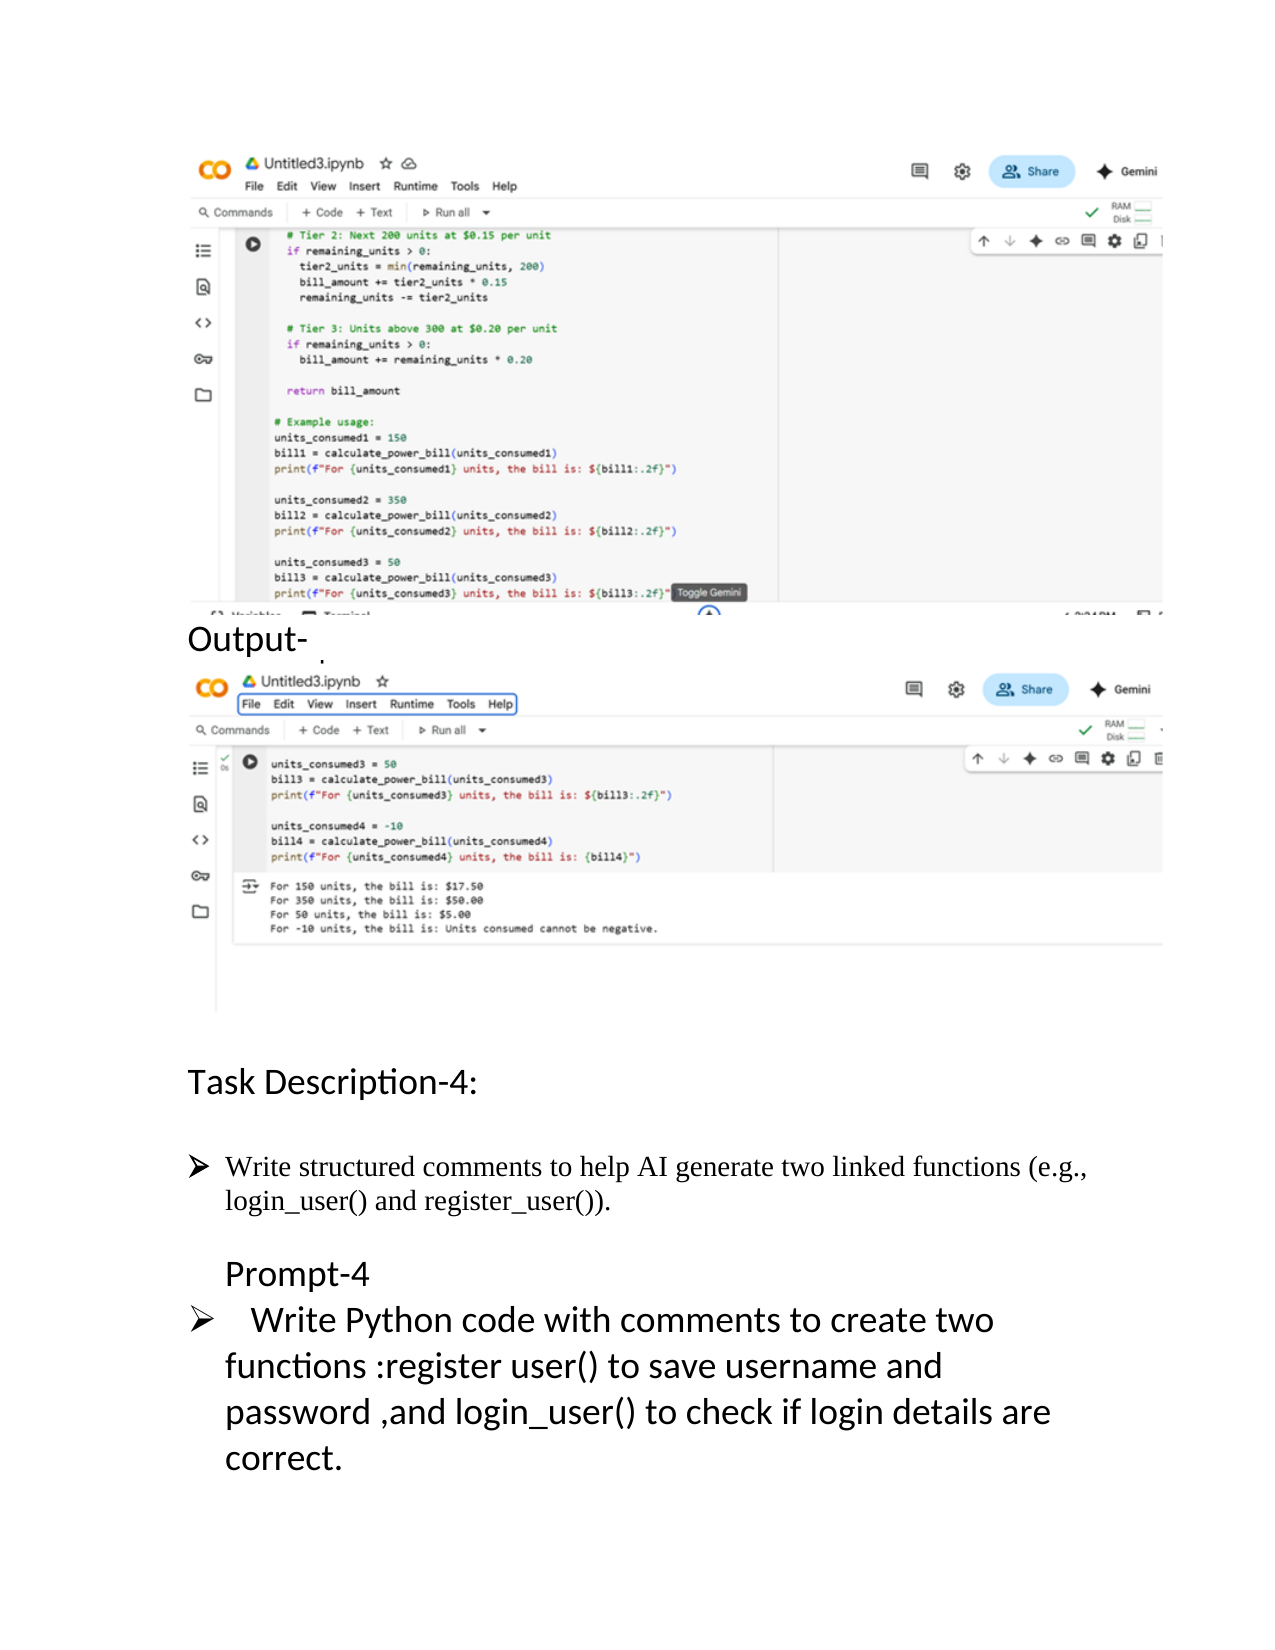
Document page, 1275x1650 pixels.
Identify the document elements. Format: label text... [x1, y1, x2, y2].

picture [187, 660, 1163, 1012]
text Output- [187, 615, 1125, 660]
list Write structured comments to help AI generate two linked functions (e.g., login_user() and register_user()). [187, 1149, 1125, 1217]
text Prompt-4 [225, 1250, 1125, 1296]
picture [187, 150, 1163, 615]
list Write Python code with comments to create two functions :register user() to save username and password ,and login_user() to check if login details are correct. [187, 1296, 1125, 1479]
text Task Description-4: [187, 1058, 1125, 1103]
